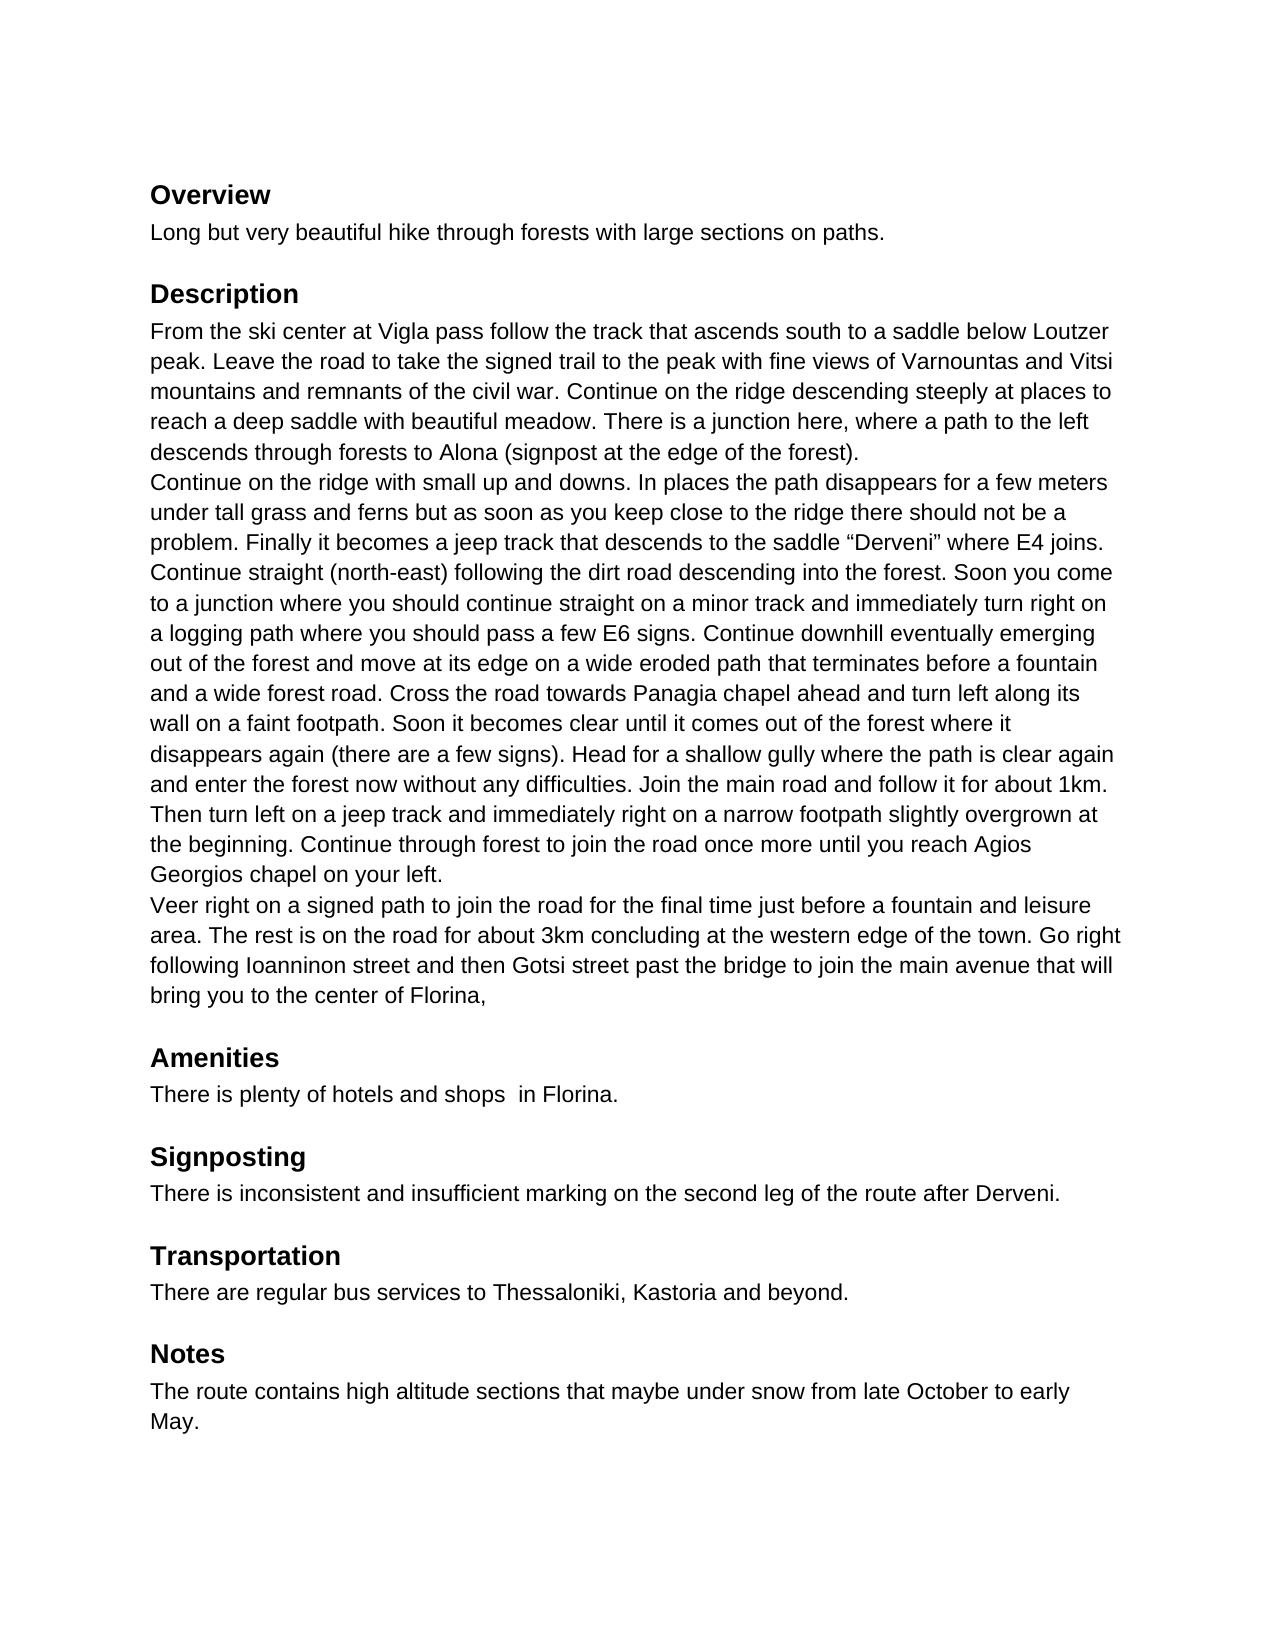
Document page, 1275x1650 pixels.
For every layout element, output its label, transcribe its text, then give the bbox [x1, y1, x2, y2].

text There is inconsistent and insufficient marking on the second leg of the route after Derveni. [150, 1180, 1125, 1207]
text Veer right on a signed path to join the road for the final time just before a fountain and leisure area. The rest is on the road for about 3km concluding at the western edge of the town. Go right following Ioanninon street and then Gotsi street past the bridge to join the main avenue that will bring you to the center of Florina, [150, 892, 1125, 1009]
subtitle Amenities [150, 1042, 1125, 1073]
text The route contains high altitude sections that maybe under snow from late October to early May. [150, 1378, 1125, 1435]
subtitle Description [150, 278, 1125, 309]
text Continue on the ridge with small up and downs. In places the path disappears for a few meters under tall grass and ferns but as soon as you keep close to the ridge there should not be a problem. Finally it becomes a jeep track that descends to the saddle “Derveni” where E4 joins. [150, 469, 1125, 556]
subtitle Signposting [150, 1141, 1125, 1172]
subtitle Transportation [150, 1239, 1125, 1271]
subtitle Overview [150, 179, 1125, 210]
text Continue straight (north-east) following the dirt road descending into the forest. Soon you come to a junction where you should continue straight on a minor track and immediately turn right on a logging path where you should pass a few E6 signs. Continue downhill eventually emerging out of the forest and move at its edge on a wide eroded path that terminates before a fountain and a wide forest road. Cross the road towards Panagia chapel ahead and turn left along its wall on a faint footpath. Soon it becomes clear until it comes out of the forest where it disappears again (there are a few signs). Head for a shallow gully where the path is clear again and enter the forest now without any difficulties. Join the main road and follow it for about 1km. Then turn left on a jeep track and immediately right on a narrow footpath slightly overgrown at the beginning. Continue through forest to join the road once more until you reach Agios Georgios chapel on your left. [150, 559, 1125, 888]
text There are regular bus services to Thessaloniki, Kastoria and beyond. [150, 1279, 1125, 1306]
text From the ski center at Vigla pass follow the track that ascends south to a saddle below Loutzer peak. Leave the road to take the signed trail to the peak with fine views of Varnountas and Vitsi mountains and remnants of the civil war. Continue on the ridge descending steeply at places to reach a deep saddle with beautiful meadow. There is a junction here, where a path to the left descends through forests to Alona (signpost at the edge of the forest). [150, 318, 1125, 465]
subtitle Notes [150, 1338, 1125, 1370]
text There is plenty of hotels and shops in Florina. [150, 1081, 1125, 1108]
text Long but very beautiful hike through forests with large sections on paths. [150, 219, 1125, 245]
